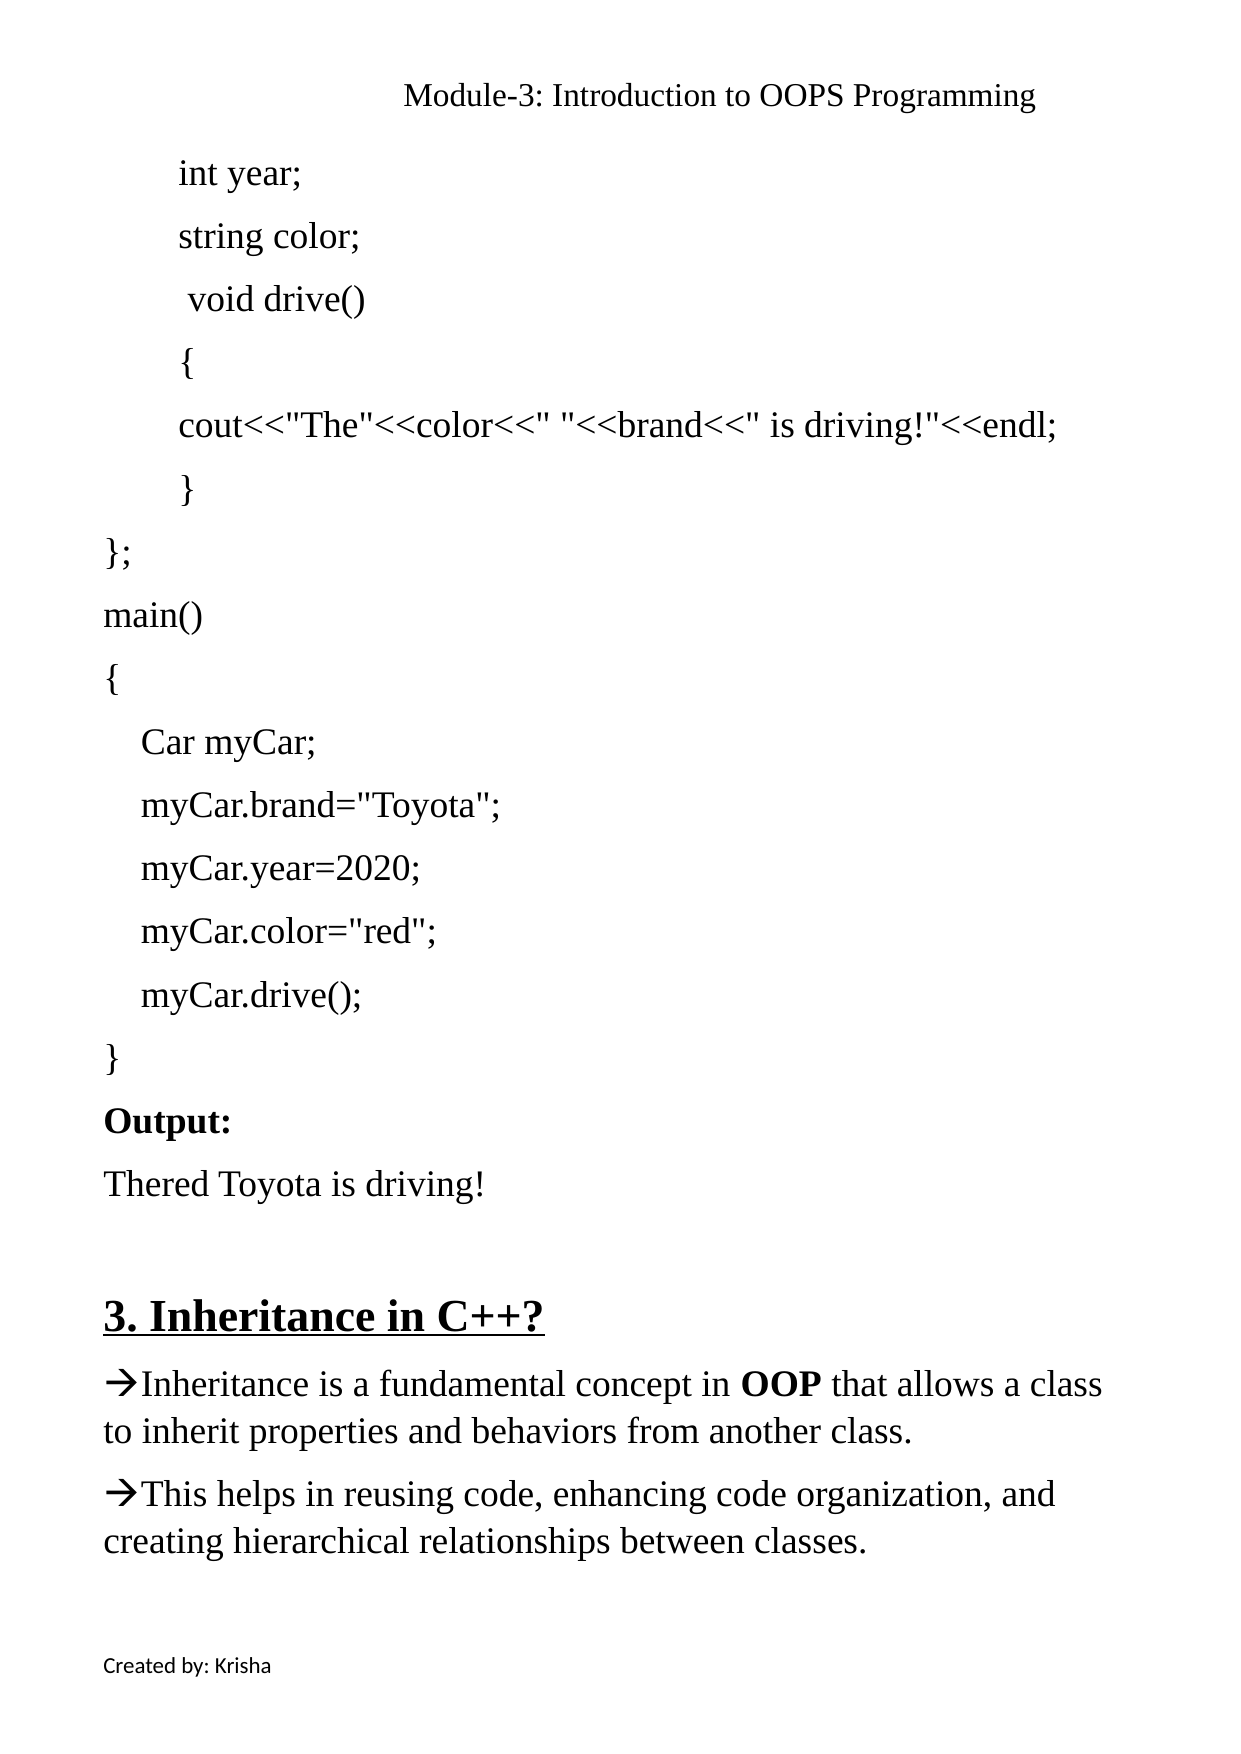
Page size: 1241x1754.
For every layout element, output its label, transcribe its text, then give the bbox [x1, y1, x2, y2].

text myCar.drive(); [103, 972, 1134, 1015]
text myCar.year=2020; [103, 846, 1134, 889]
text }; [103, 529, 1134, 572]
text This helps in reusing code, enhancing code organization, and creating hierarchical relationships between classes. [103, 1471, 1134, 1561]
text Inheritance is a fundamental concept in OOP that allows a class to inherit properties and behaviors from another class. [103, 1362, 1134, 1451]
text main() [103, 593, 1134, 636]
text Thered Toyota is driving! [103, 1162, 1134, 1205]
text myCar.brand="Toyota"; [103, 782, 1134, 825]
text myCar.color="red"; [103, 909, 1134, 952]
text cout<<"The"<<color<<" "<<brand<<" is driving!"<<endl; [103, 403, 1134, 446]
text } [103, 1035, 1134, 1078]
text int year; [103, 150, 1134, 193]
text string color; [103, 213, 1134, 256]
text Car myCar; [103, 719, 1134, 762]
text { [103, 656, 1134, 699]
text } [103, 466, 1134, 509]
text { [103, 340, 1134, 383]
text Output: [103, 1098, 1134, 1142]
text 3. Inheritance in C++? [103, 1288, 1134, 1341]
text void drive() [103, 276, 1134, 319]
